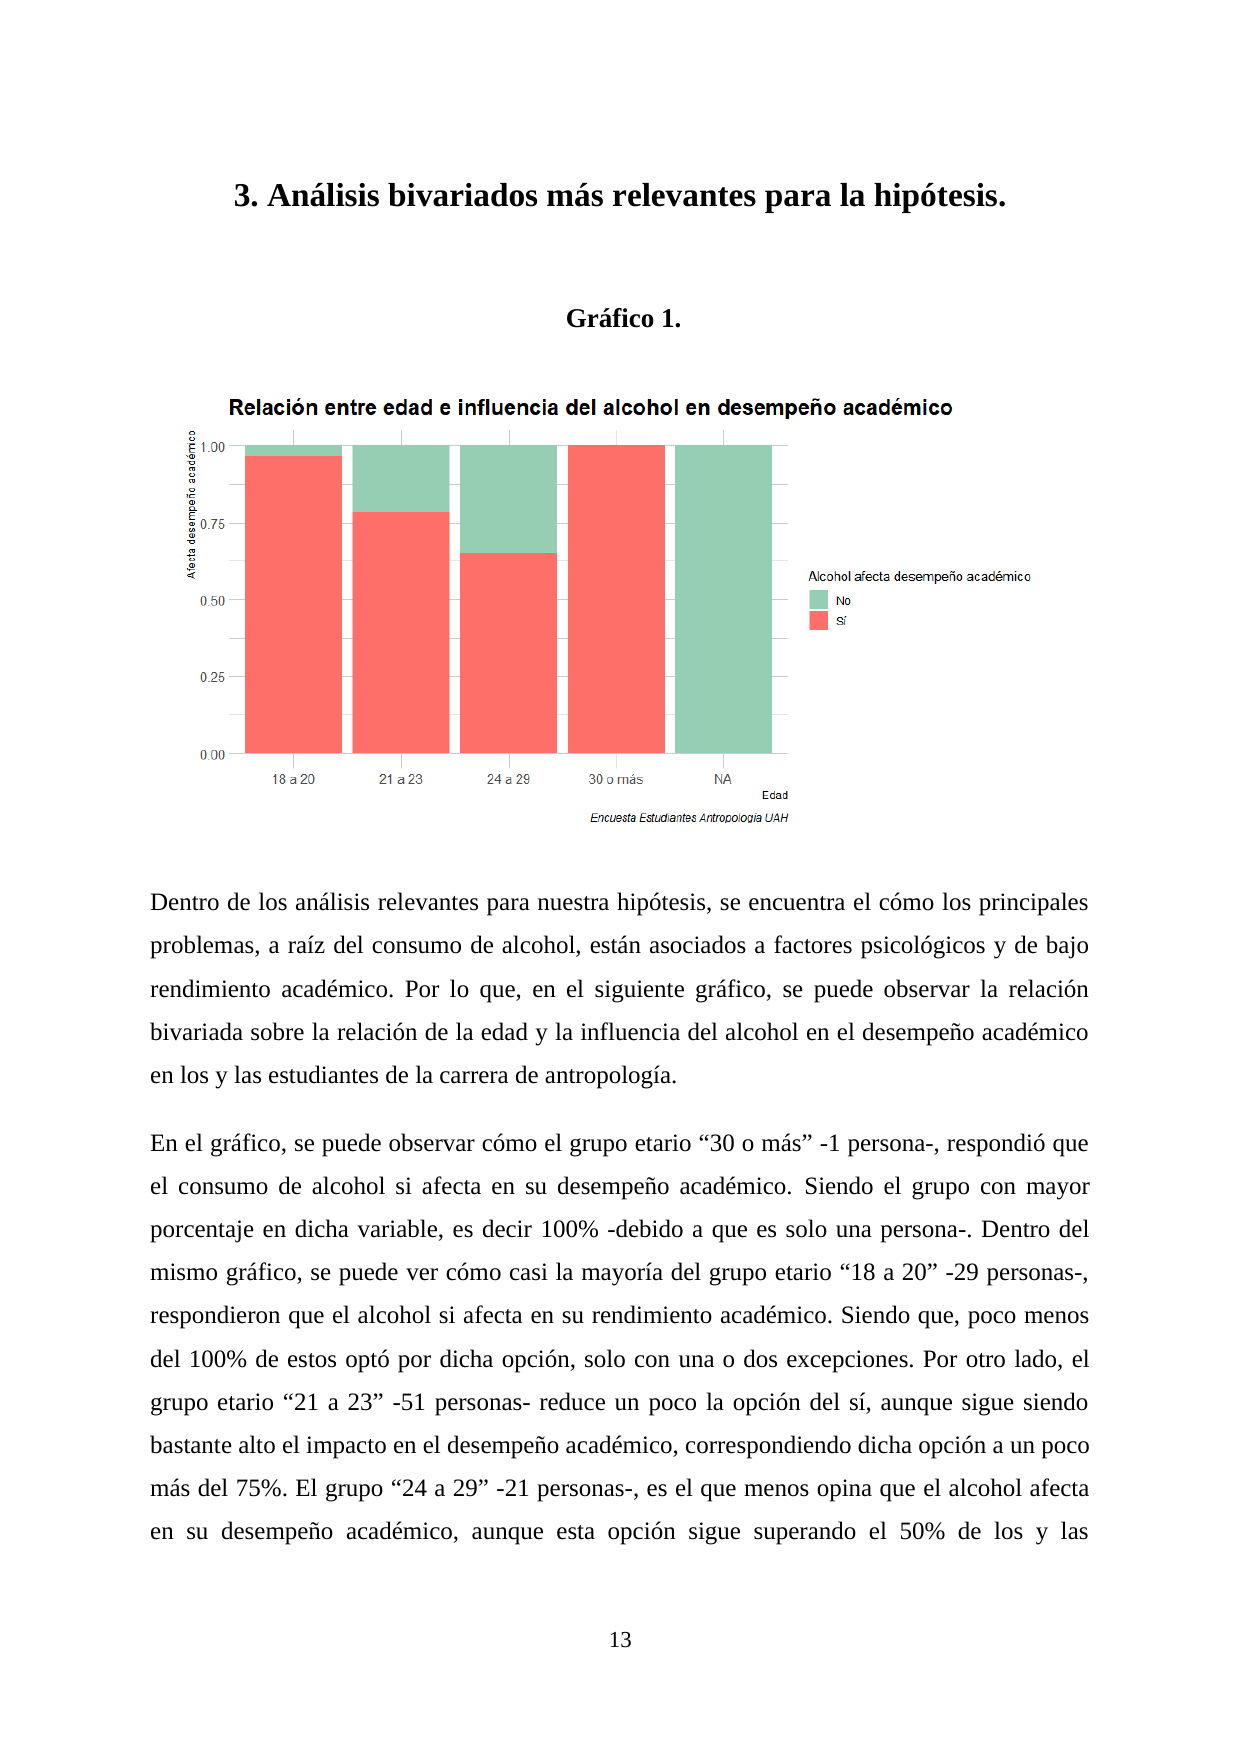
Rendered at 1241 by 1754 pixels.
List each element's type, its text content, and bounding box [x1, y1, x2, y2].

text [150, 1128, 1090, 1545]
text Gráfico 1. [150, 302, 1090, 333]
text Dentro de los análisis relevantes para nuestra hipótesis, se encuentra el cómo los principales problemas, a raíz del consumo de alcohol, están asociados a factores psicológicos y de bajo rendimiento académico. Por lo que, en el siguiente gráfico, se puede observar la relación bivariada sobre la relación de la edad y la influencia del alcohol en el desempeño académico en los y las estudiantes de la carrera de antropología. [150, 887, 1090, 1089]
picture [150, 362, 1091, 859]
text 3. Análisis bivariados más relevantes para la hipótesis. [150, 175, 1090, 213]
